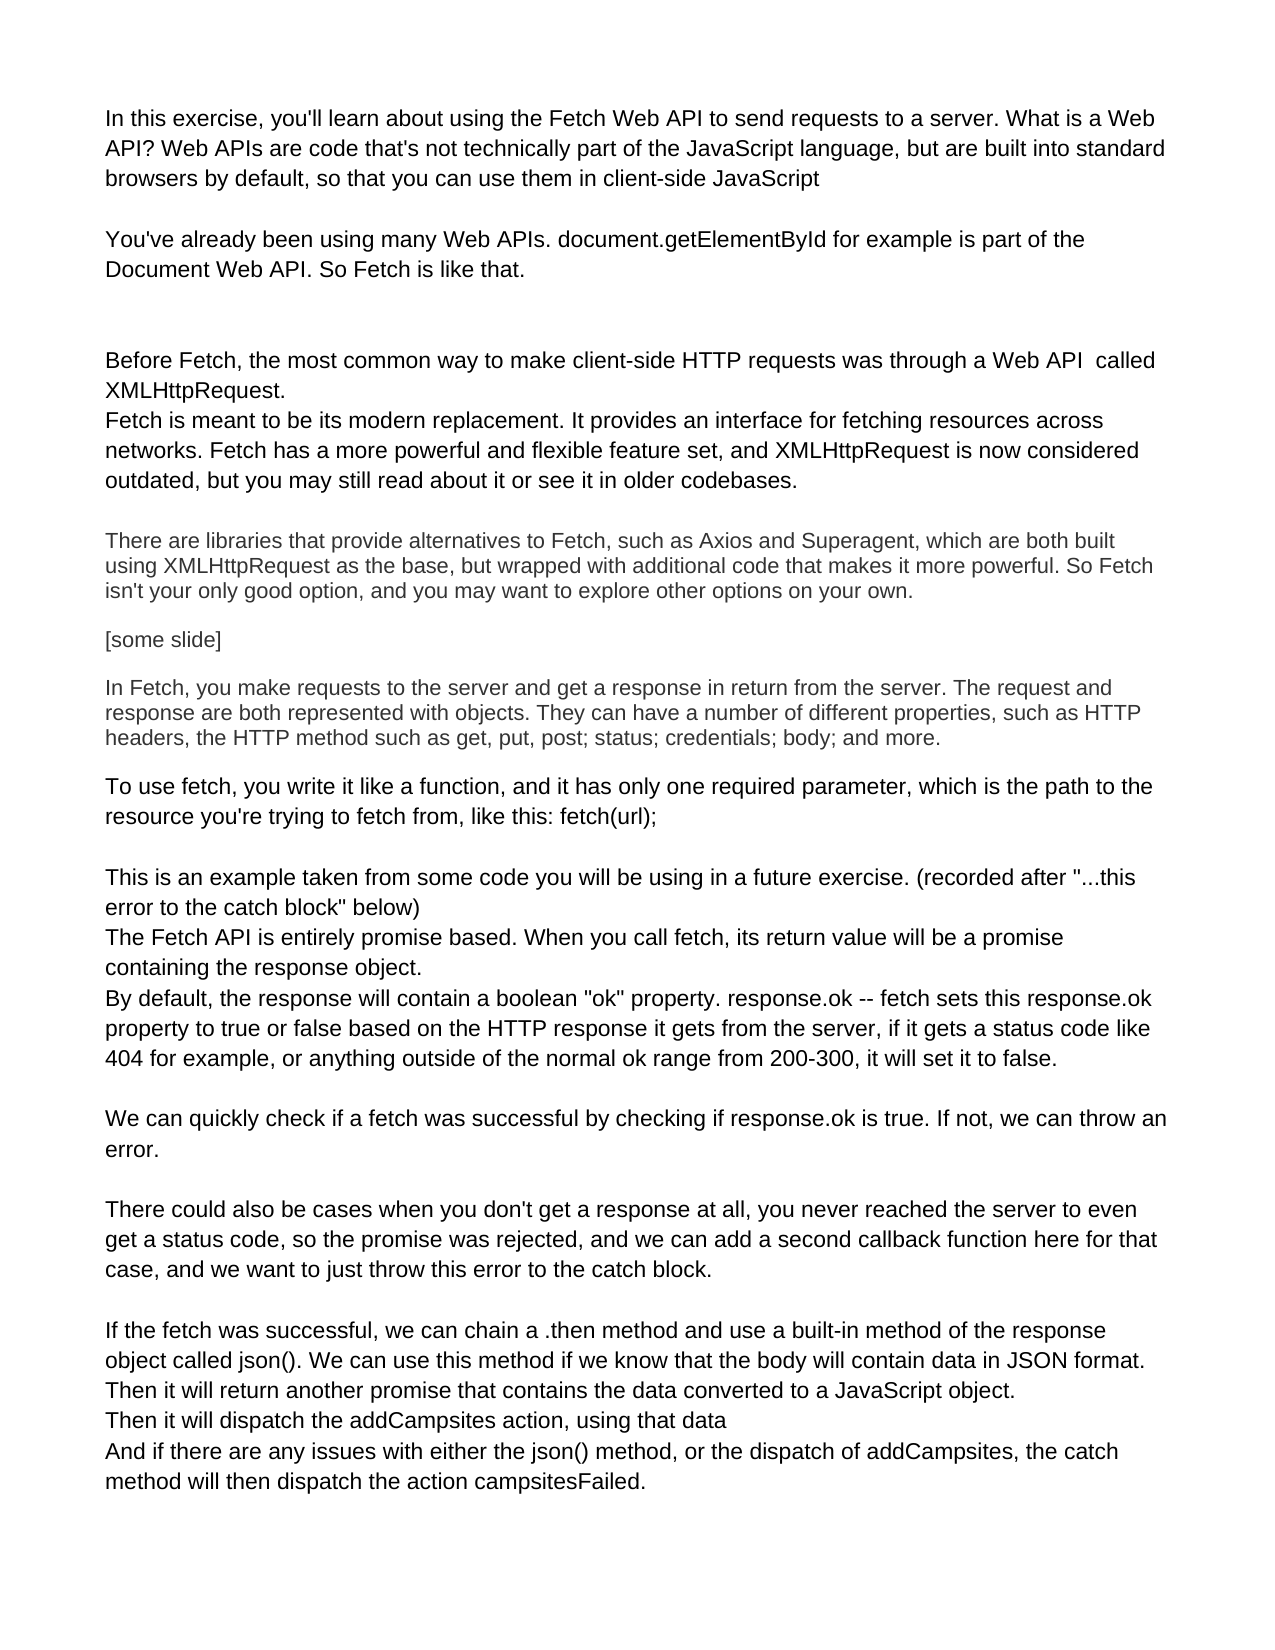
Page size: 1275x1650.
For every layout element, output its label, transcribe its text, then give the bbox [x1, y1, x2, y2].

text The Fetch API is entirely promise based. When you call fetch, its return value will be a promise containing the response object. [105, 924, 1170, 981]
text This is an example taken from some code you will be using in a future exercise. (recorded after "...this error to the catch block" below) [105, 864, 1170, 920]
text Before Fetch, the most common way to make client-side HTTP requests was through a Web API called XMLHttpRequest. [105, 347, 1170, 403]
text [some slide] [105, 626, 1170, 652]
text There could also be cases when you don't get a response at all, you never reached the server to even get a status code, so the promise was rejected, and we can add a second callback function here for that case, and we want to just throw this error to the catch block. [105, 1196, 1170, 1283]
text There are libraries that provide alternatives to Fetch, such as Axios and Superagent, which are both built using XMLHttpRequest as the base, but wrapped with additional code that makes it more powerful. So Fetch isn't your only good option, and you may want to explore other options on your own. [105, 528, 1170, 603]
text If the fetch was successful, we can chain a .then method and use a built-in method of the response object called json(). We can use this method if we know that the body will contain data in JSON format. Then it will return another promise that contains the data converted to a JavaScript object. [105, 1317, 1170, 1404]
text In this exercise, you'll learn about using the Fetch Web API to send requests to a server. What is a Web API? Web APIs are code that's not technically part of the JavaScript language, but are built into standard browsers by default, so that you can use them in client-side JavaScript [105, 105, 1170, 192]
text Fetch is meant to be its modern replacement. It provides an interface for fetching resources across networks. Fetch has a more powerful and flexible feature set, and XMLHttpRequest is now considered outdated, but you may still read about it or see it in older codebases. [105, 407, 1170, 494]
text We can quickly check if a fetch was successful by checking if response.ok is true. If not, we can throw an error. [105, 1105, 1170, 1162]
text To use fetch, you write it like a function, and it has only one required parameter, which is the path to the resource you're trying to fetch from, like this: fetch(url); [105, 773, 1170, 830]
text And if there are any issues with either the json() method, or the dispatch of addCampsites, the catch method will then dispatch the action campsitesFailed. [105, 1438, 1170, 1494]
text In Fetch, you make requests to the server and get a response in return from the server. The request and response are both represented with objects. They can have a number of different properties, such as HTTP headers, the HTTP method such as get, put, post; status; credentials; body; and more. [105, 674, 1170, 750]
text Then it will dispatch the addCampsites action, using that data [105, 1407, 1170, 1434]
text By default, the response will contain a boolean "ok" property. response.ok -- fetch sets this response.ok property to true or false based on the HTTP response it gets from the server, if it gets a status code like 404 for example, or anything outside of the normal ok range from 200-300, it will set it to false. [105, 984, 1170, 1071]
text You've already been using many Web APIs. document.getElementById for example is part of the Document Web API. So Fetch is like that. [105, 226, 1170, 282]
